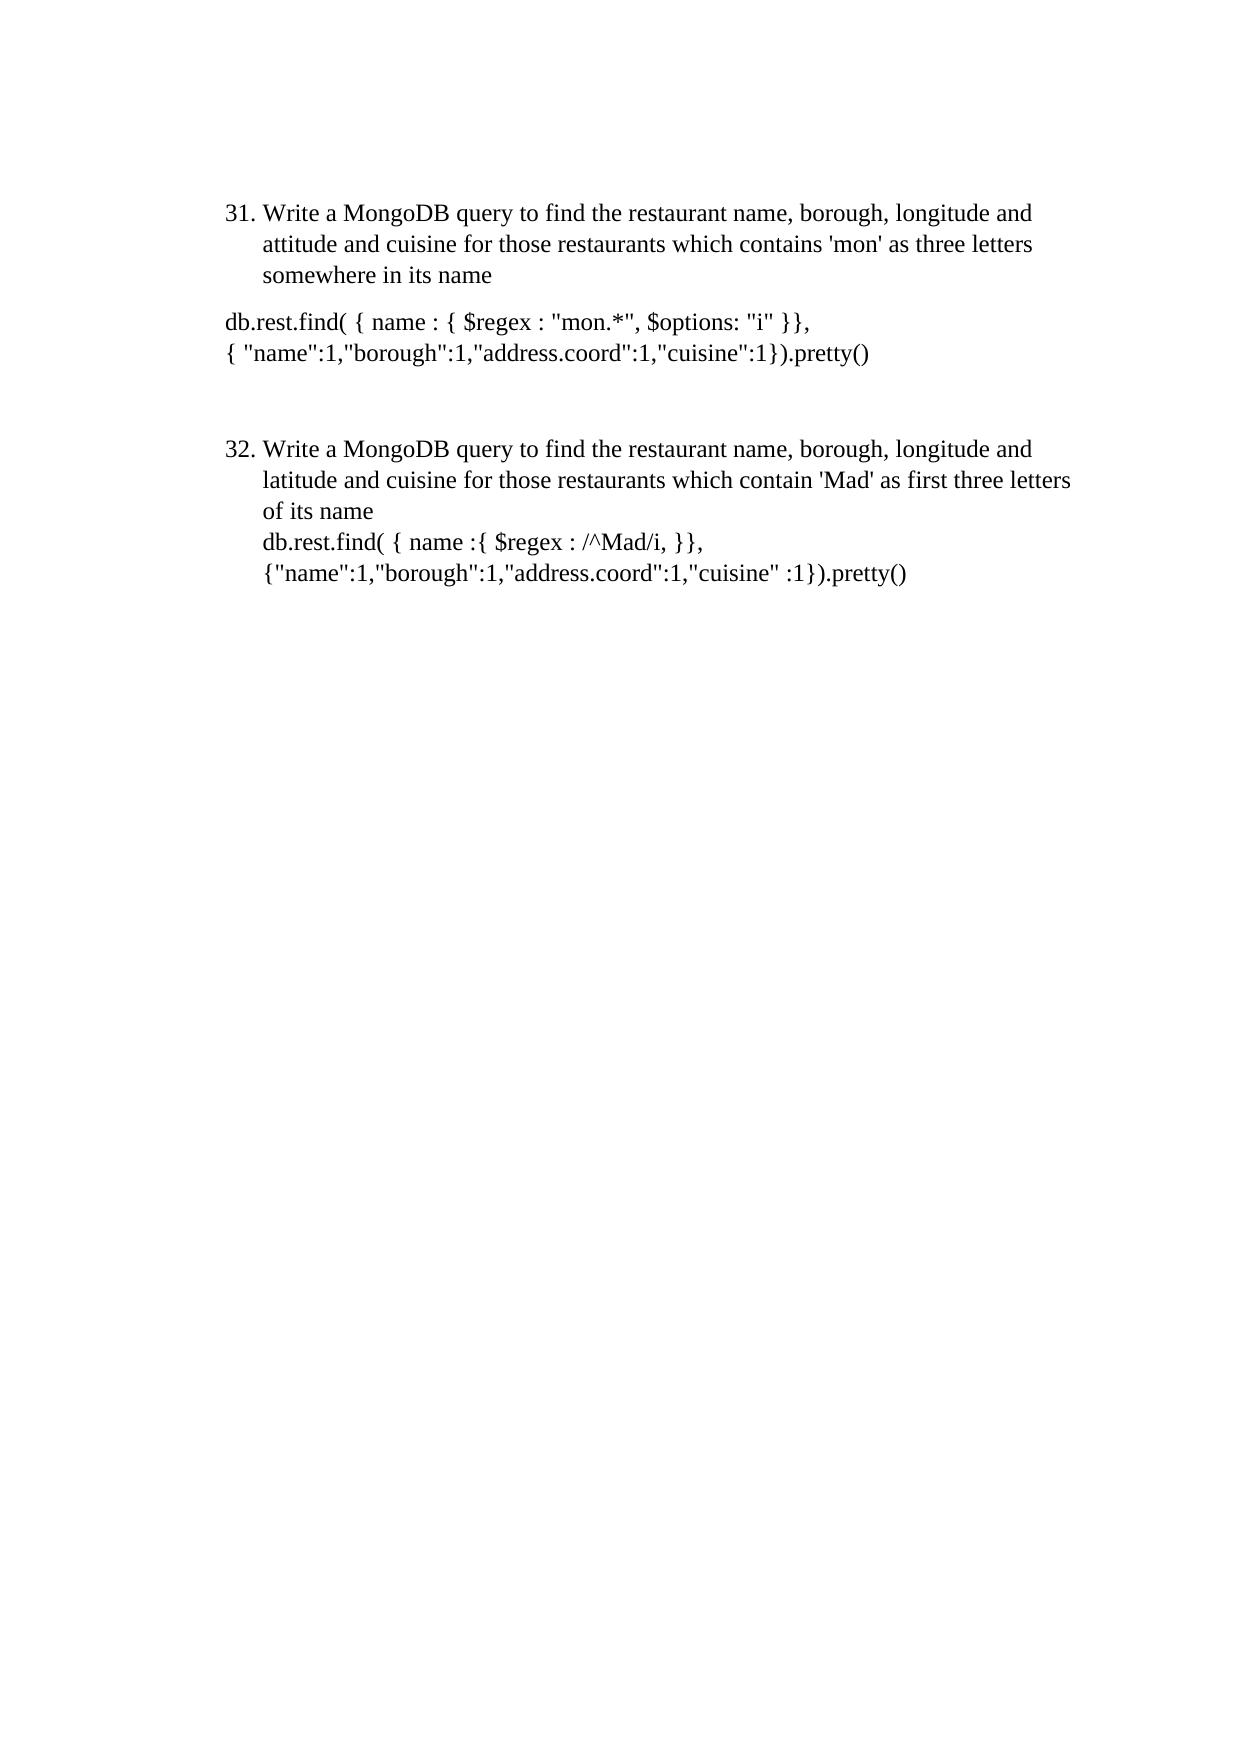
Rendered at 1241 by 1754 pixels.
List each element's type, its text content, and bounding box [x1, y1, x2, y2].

list db.rest.find( { name :{ $regex : /^Mad/i, }},{"name":1,"borough":1,"address.coord":1,"cuisine" :1}).pretty() [262, 527, 1090, 587]
list Write a MongoDB query to find the restaurant name, borough, longitude and latitude and cuisine for those restaurants which contain 'Mad' as first three letters of its name [225, 434, 1090, 525]
text db.rest.find( { name : { $regex : "mon.*", $options: "i" }},{ "name":1,"borough":1,"address.coord":1,"cuisine":1}).pretty() [225, 307, 1090, 367]
list Write a MongoDB query to find the restaurant name, borough, longitude and attitude and cuisine for those restaurants which contains 'mon' as three letters somewhere in its name [225, 198, 1090, 288]
